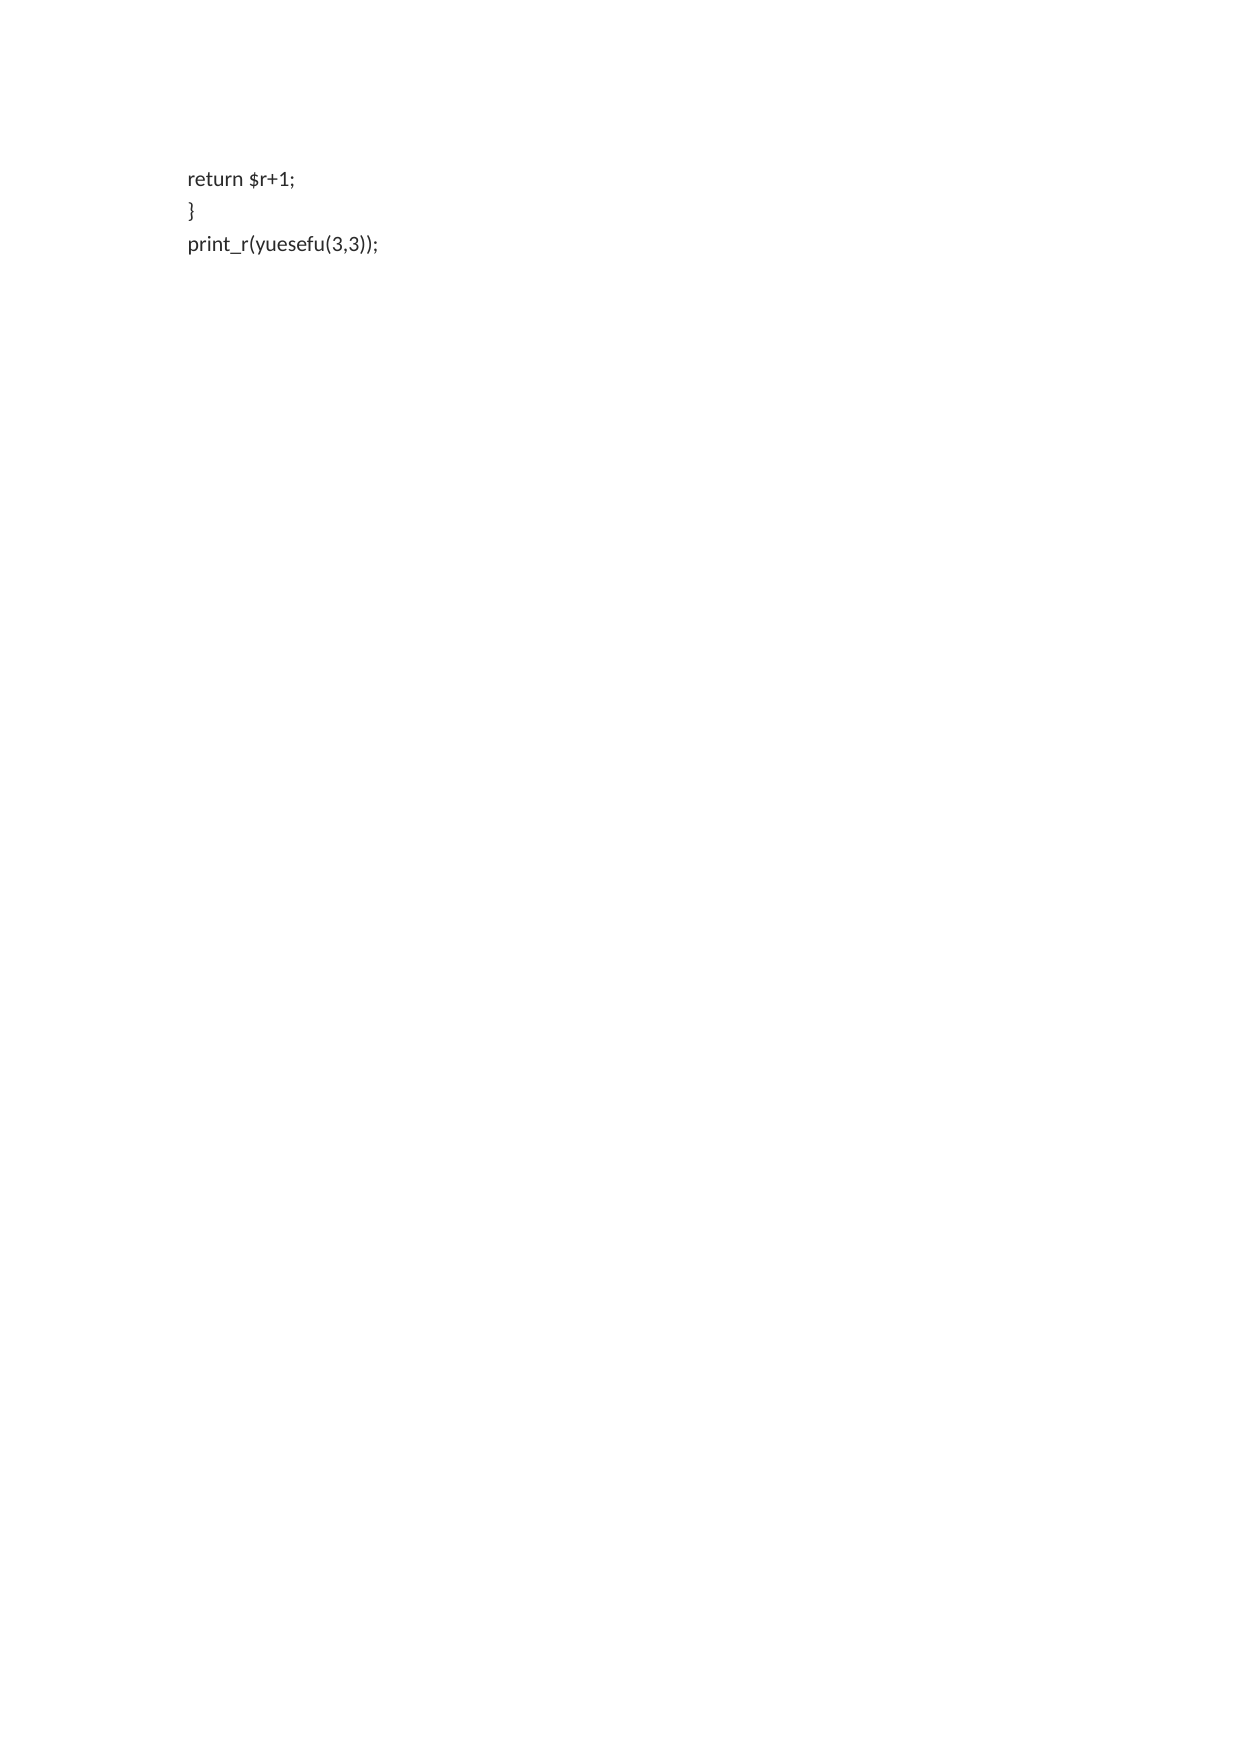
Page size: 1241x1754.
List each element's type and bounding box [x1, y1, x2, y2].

text [187, 162, 1053, 259]
